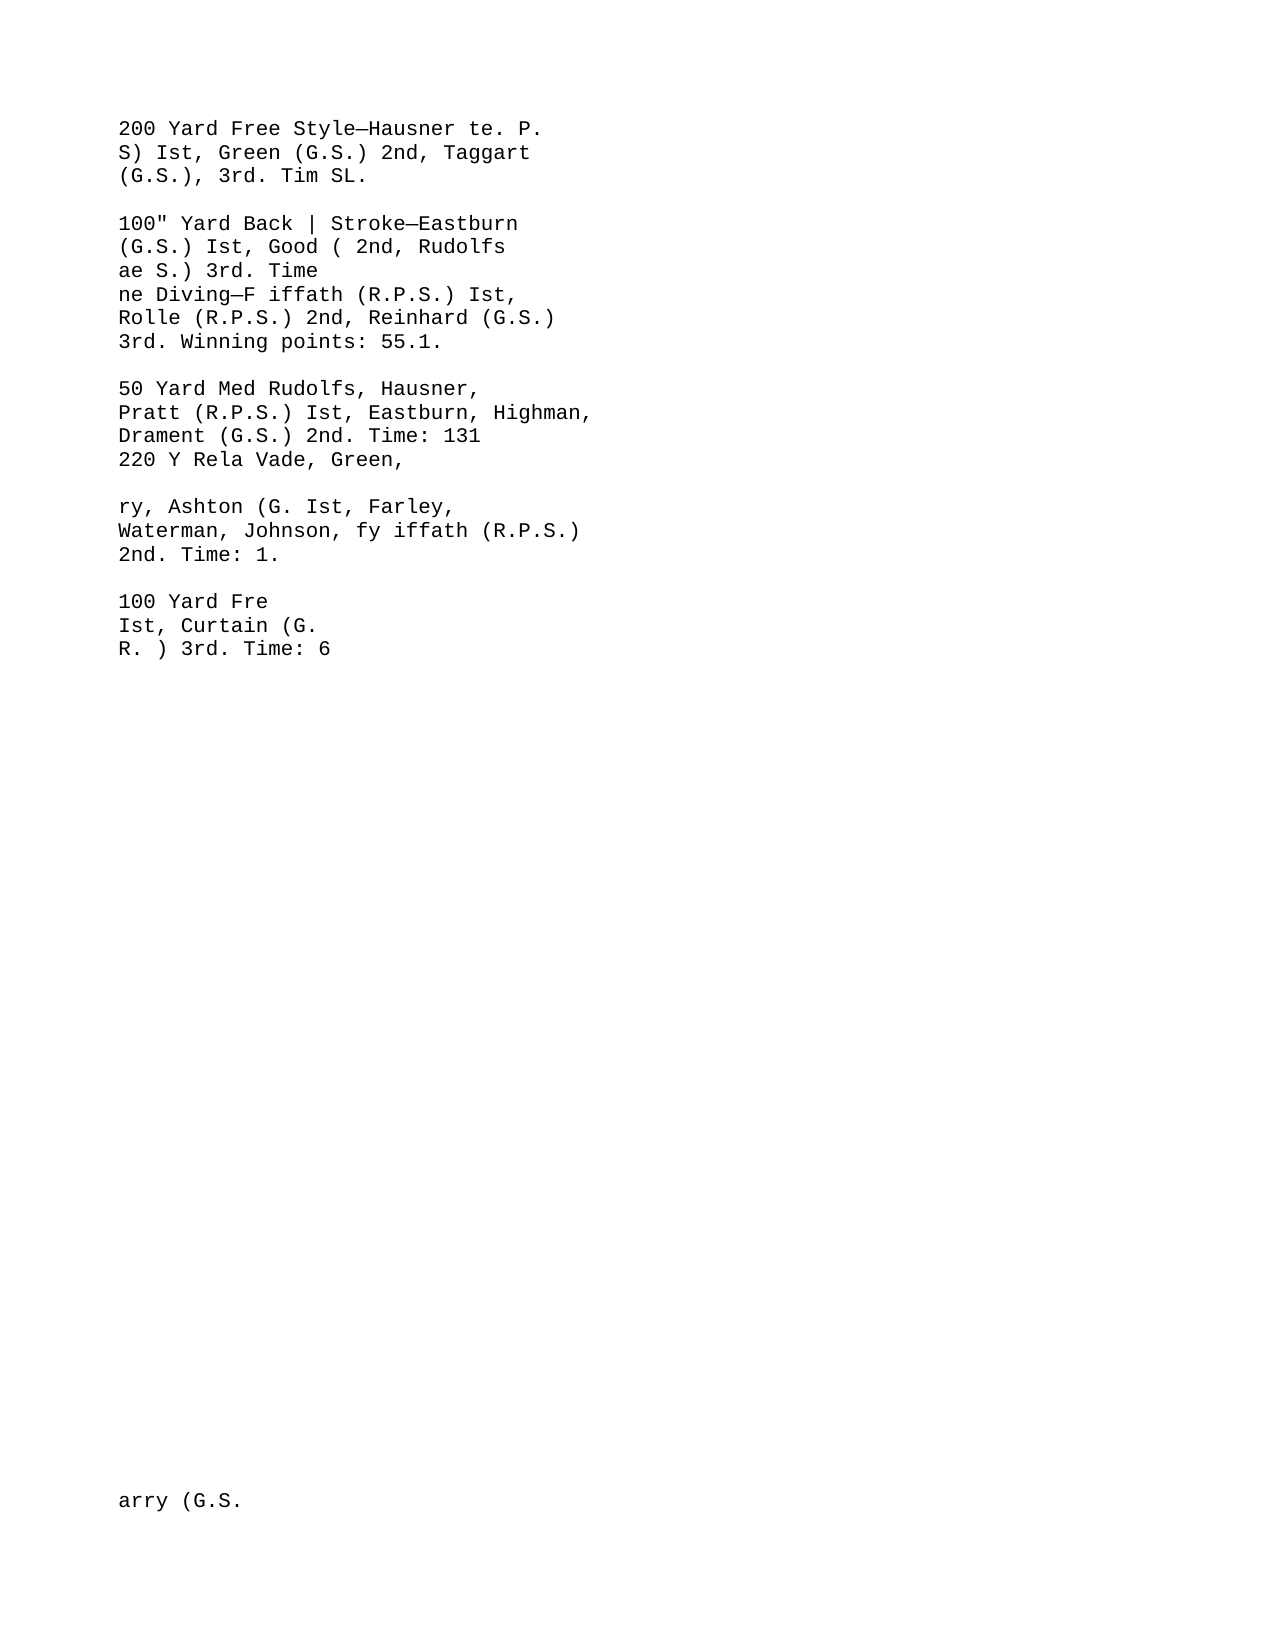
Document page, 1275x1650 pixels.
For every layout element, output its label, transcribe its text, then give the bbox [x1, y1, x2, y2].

text arry (G.S. [118, 1489, 1157, 1513]
text 220 Y Rela Vade, Green, [118, 449, 1157, 473]
text 200 Yard Free Style—Hausner te. P. [118, 118, 1157, 142]
text Rolle (R.P.S.) 2nd, Reinhard (G.S.) [118, 307, 1157, 331]
text 3rd. Winning points: 55.1. [118, 331, 1157, 354]
text Drament (G.S.) 2nd. Time: 131 [118, 426, 1157, 449]
text Waterman, Johnson, fy iffath (R.P.S.) [118, 520, 1157, 544]
text R. ) 3rd. Time: 6 [118, 638, 1157, 662]
text Pratt (R.P.S.) Ist, Eastburn, Highman, [118, 402, 1157, 426]
text (G.S.), 3rd. Tim SL. [118, 165, 1157, 189]
text 100 Yard Fre [118, 591, 1157, 615]
text (G.S.) Ist, Good ( 2nd, Rudolfs [118, 236, 1157, 260]
text Ist, Curtain (G. [118, 615, 1157, 638]
text ae S.) 3rd. Time [118, 260, 1157, 284]
text S) Ist, Green (G.S.) 2nd, Taggart [118, 142, 1157, 165]
text 2nd. Time: 1. [118, 544, 1157, 567]
text 100" Yard Back | Stroke—Eastburn [118, 213, 1157, 236]
text ry, Ashton (G. Ist, Farley, [118, 496, 1157, 520]
text ne Diving—F iffath (R.P.S.) Ist, [118, 284, 1157, 307]
text 50 Yard Med Rudolfs, Hausner, [118, 378, 1157, 402]
